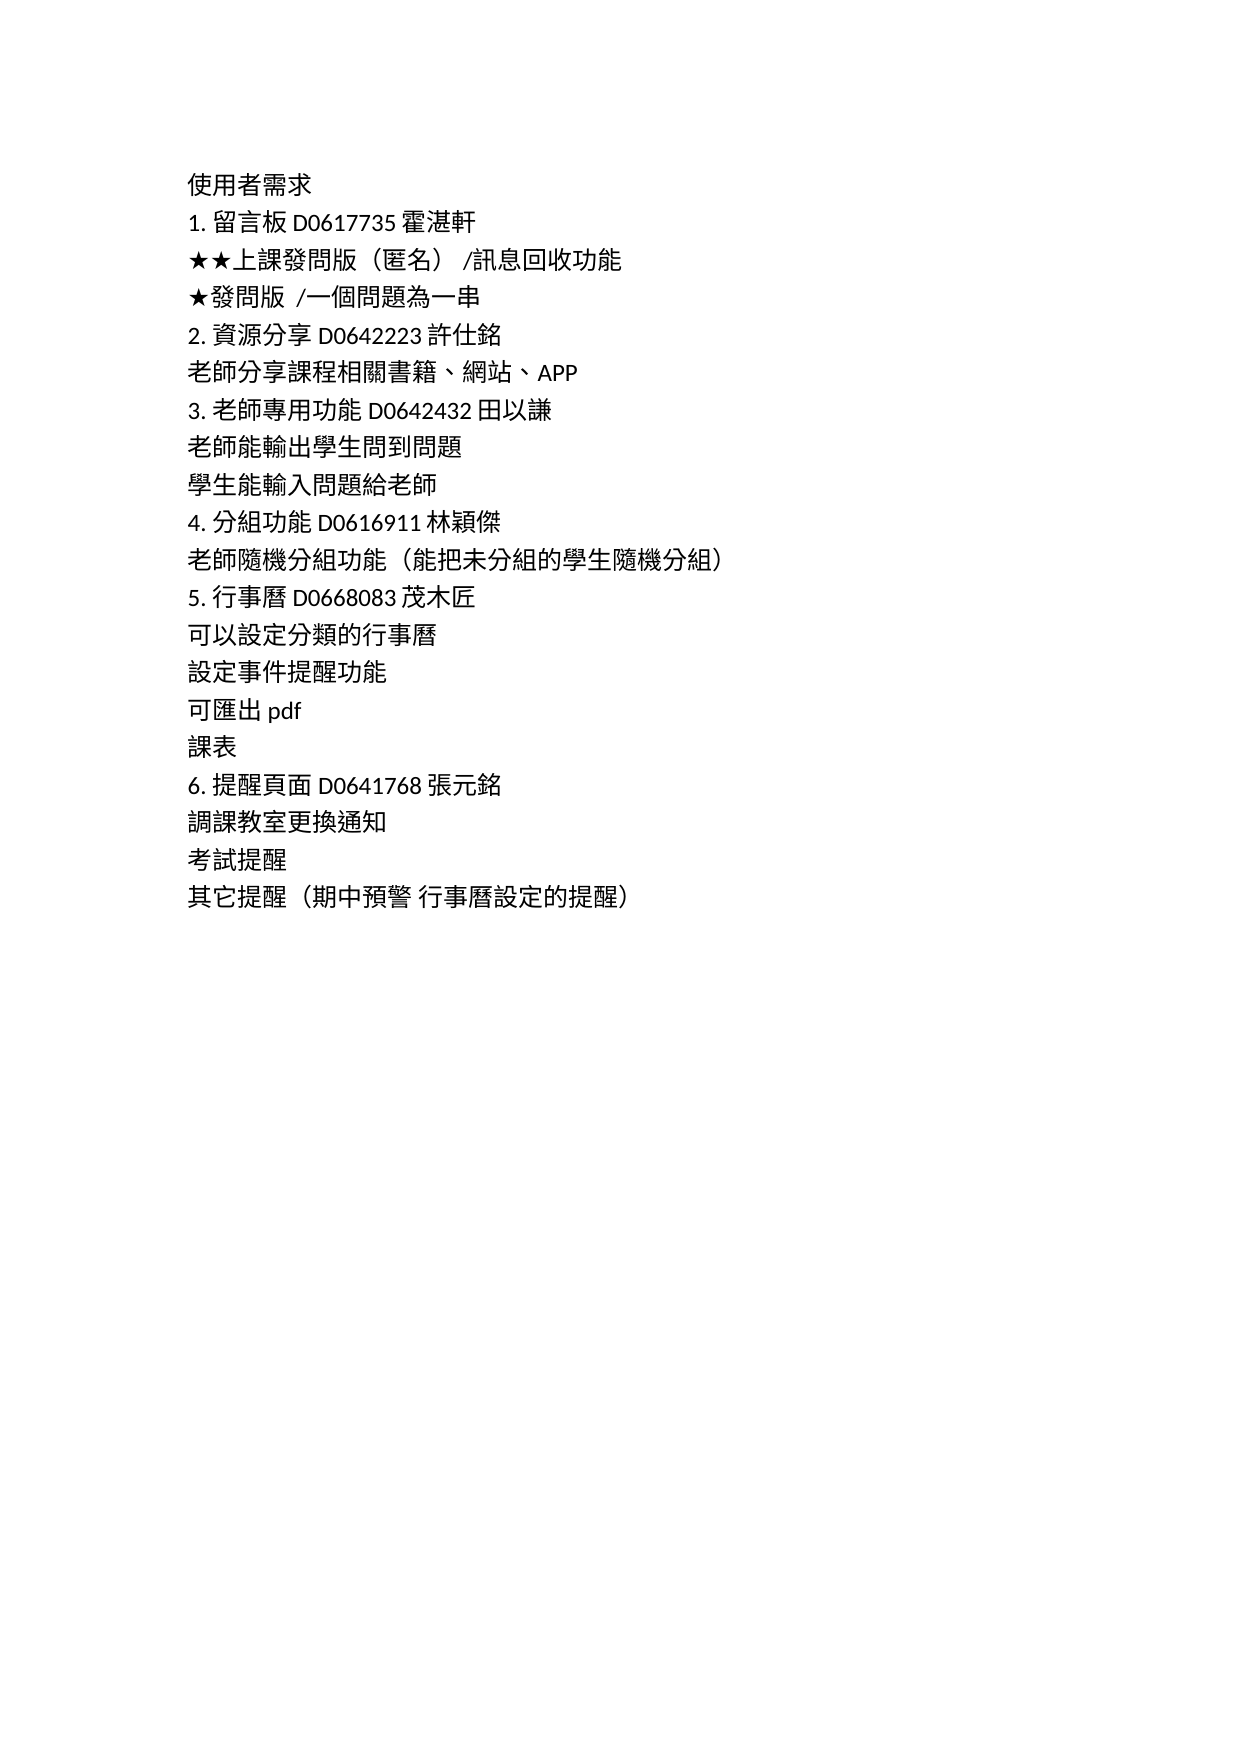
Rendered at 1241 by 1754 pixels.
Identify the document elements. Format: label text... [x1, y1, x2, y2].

text 考試提醒 [187, 839, 1053, 877]
text 老師分享課程相關書籍、網站、APP [187, 352, 1053, 389]
text 其它提醒（期中預警 行事曆設定的提醒） [187, 877, 1053, 914]
text 老師隨機分組功能（能把未分組的學生隨機分組） [187, 539, 1053, 577]
text 可匯出pdf [187, 689, 1053, 727]
text 5. 行事曆D0668083茂木匠 [187, 577, 1053, 614]
text 2. 資源分享 D0642223 許仕銘 [187, 314, 1053, 352]
text ★★上課發問版（匿名） /訊息回收功能 [187, 239, 1053, 277]
text 使用者需求 [187, 164, 1053, 202]
text 設定事件提醒功能 [187, 652, 1053, 689]
text 6. 提醒頁面 D0641768 張元銘 [187, 764, 1053, 802]
text 可以設定分類的行事曆 [187, 614, 1053, 652]
text 4. 分組功能D0616911林穎傑 [187, 502, 1053, 539]
text 課表 [187, 727, 1053, 764]
text 3. 老師專用功能 D0642432田以謙 [187, 389, 1053, 427]
text 1. 留言板D0617735霍湛軒 [187, 202, 1053, 239]
text ★發問版 /一個問題為一串 [187, 277, 1053, 314]
text 老師能輸出學生問到問題 [187, 427, 1053, 464]
text 學生能輸入問題給老師 [187, 464, 1053, 502]
text 調課教室更換通知 [187, 802, 1053, 839]
